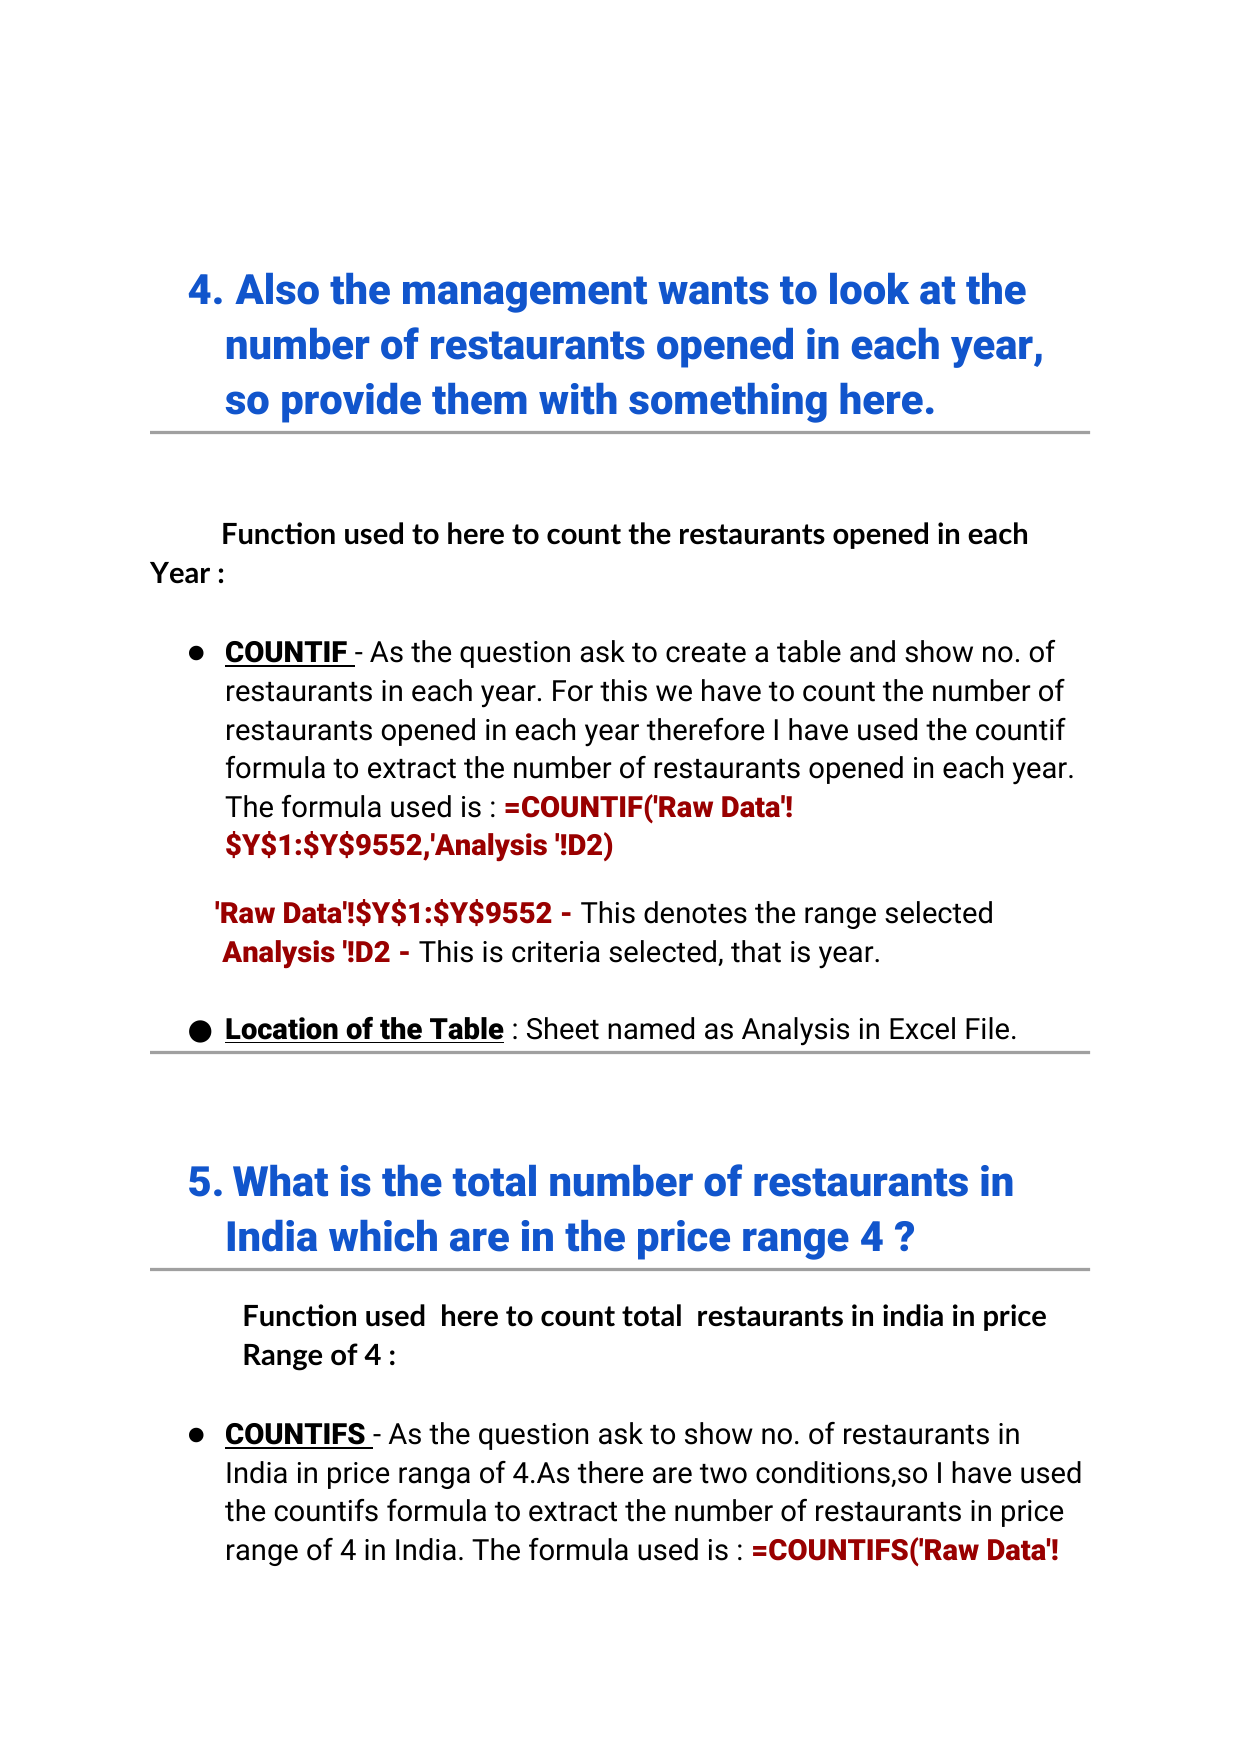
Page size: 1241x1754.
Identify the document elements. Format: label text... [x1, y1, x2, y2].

list COUNTIF - As the question ask to create a table and show no. of restaurants in each year. For this we have to count the number of restaurants opened in each year therefore I have used the countif formula to extract the number of restaurants opened in each year. The formula used is : =COUNTIF('Raw Data'!$Y$1:$Y$9552,'Analysis '!D2) [187, 634, 1090, 863]
list Also the management wants to look at the number of restaurants opened in each year, so provide them with something here. [187, 266, 1090, 425]
text 'Raw Data'!$Y$1:$Y$9552 - This denotes the range selected [150, 897, 1090, 931]
text Range of 4 : [150, 1337, 1090, 1372]
text Analysis '!D2 - This is criteria selected, that is year. [150, 935, 1090, 969]
text Function used to here to count the restaurants opened in each Year : [150, 516, 1090, 590]
text Function used here to count total restaurants in india in price [150, 1298, 1090, 1333]
list Location of the Table : Sheet named as Analysis in Excel File. [187, 1012, 1090, 1047]
list What is the total number of restaurants in India which are in the price range 4 ? [187, 1158, 1090, 1262]
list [187, 1416, 1090, 1567]
